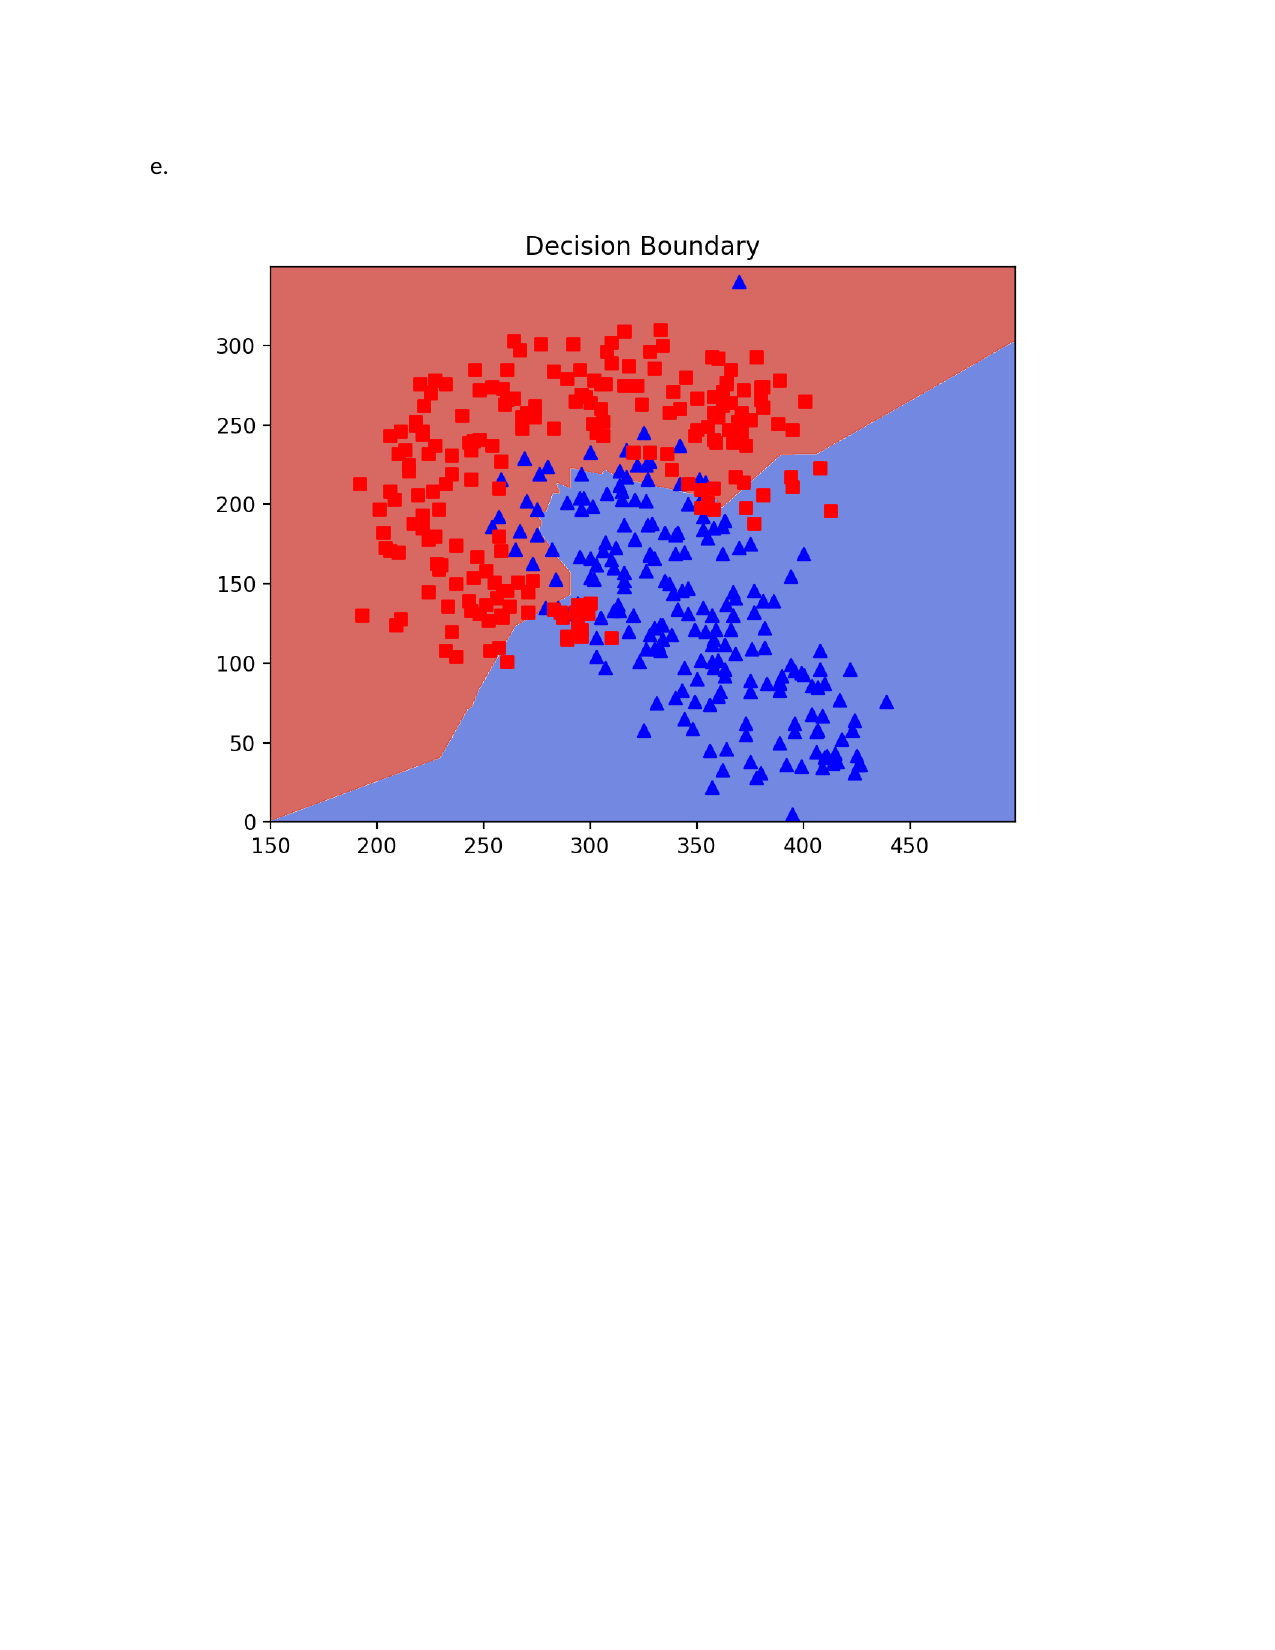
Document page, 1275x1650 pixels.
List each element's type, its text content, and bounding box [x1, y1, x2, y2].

picture [150, 180, 1111, 901]
